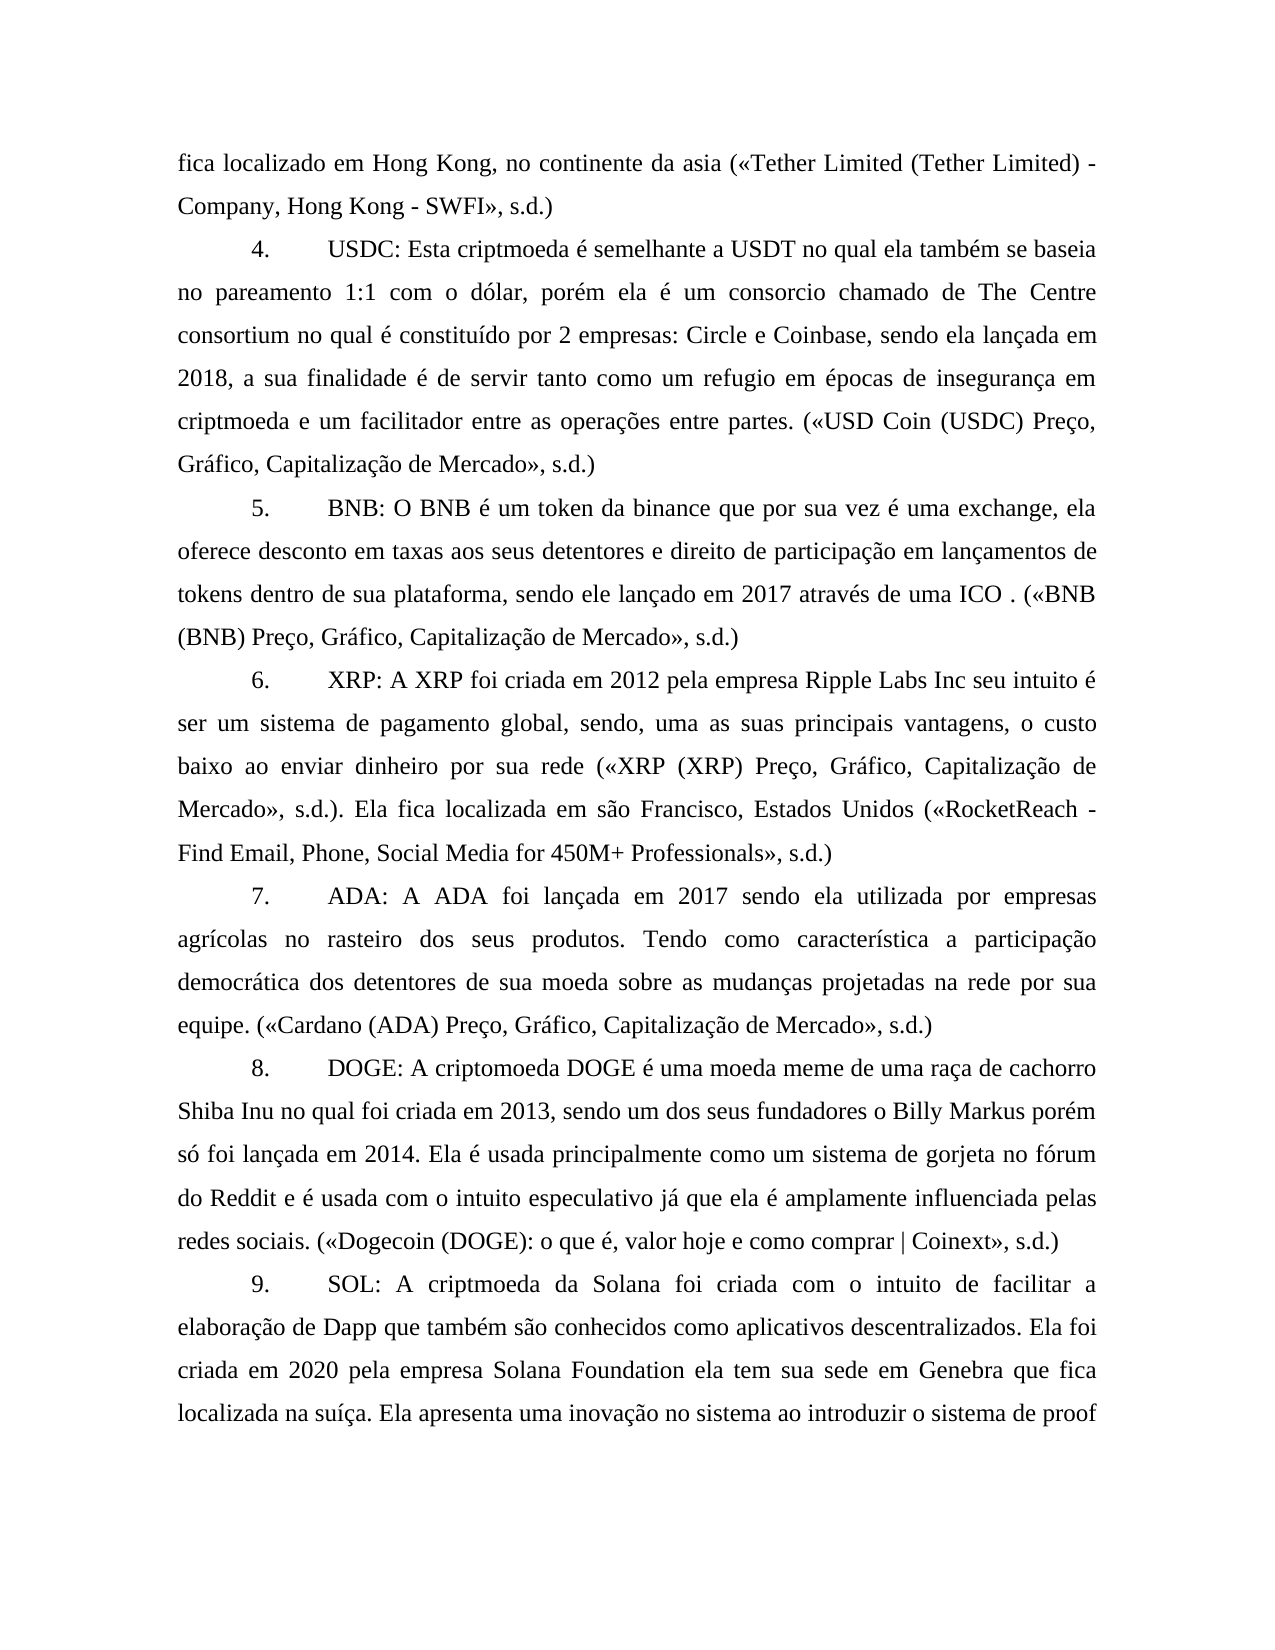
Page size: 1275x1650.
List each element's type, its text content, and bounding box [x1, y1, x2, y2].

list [177, 1269, 1098, 1427]
list BNB: O BNB é um token da binance que por sua vez é uma exchange, ela oferece desconto em taxas aos seus detentores e direito de participação em lançamentos de tokens dentro de sua plataforma, sendo ele lançado em 2017 através de uma ICO . («BNB (BNB) Preço, Gráfico, Capitalização de Mercado», s.d.) [177, 493, 1098, 651]
list XRP: A XRP foi criada em 2012 pela empresa Ripple Labs Inc seu intuito é ser um sistema de pagamento global, sendo, uma as suas principais vantagens, o custo baixo ao enviar dinheiro por sua rede («XRP (XRP) Preço, Gráfico, Capitalização de Mercado», s.d.). Ela fica localizada em são Francisco, Estados Unidos («RocketReach - Find Email, Phone, Social Media for 450M+ Professionals», s.d.) [177, 665, 1098, 866]
list ADA: A ADA foi lançada em 2017 sendo ela utilizada por empresas agrícolas no rasteiro dos seus produtos. Tendo como característica a participação democrática dos detentores de sua moeda sobre as mudanças projetadas na rede por sua equipe. («Cardano (ADA) Preço, Gráfico, Capitalização de Mercado», s.d.) [177, 881, 1098, 1039]
list DOGE: A criptomoeda DOGE é uma moeda meme de uma raça de cachorro Shiba Inu no qual foi criada em 2013, sendo um dos seus fundadores o Billy Markus porém só foi lançada em 2014. Ela é usada principalmente como um sistema de gorjeta no fórum do Reddit e é usada com o intuito especulativo já que ela é amplamente influenciada pelas redes sociais. («Dogecoin (DOGE): o que é, valor hoje e como comprar | Coinext», s.d.) [177, 1053, 1098, 1254]
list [177, 148, 1098, 219]
list USDC: Esta criptmoeda é semelhante a USDT no qual ela também se baseia no pareamento 1:1 com o dólar, porém ela é um consorcio chamado de The Centre consortium no qual é constituído por 2 empresas: Circle e Coinbase, sendo ela lançada em 2018, a sua finalidade é de servir tanto como um refugio em épocas de insegurança em criptmoeda e um facilitador entre as operações entre partes. («USD Coin (USDC) Preço, Gráfico, Capitalização de Mercado», s.d.) [177, 234, 1098, 478]
